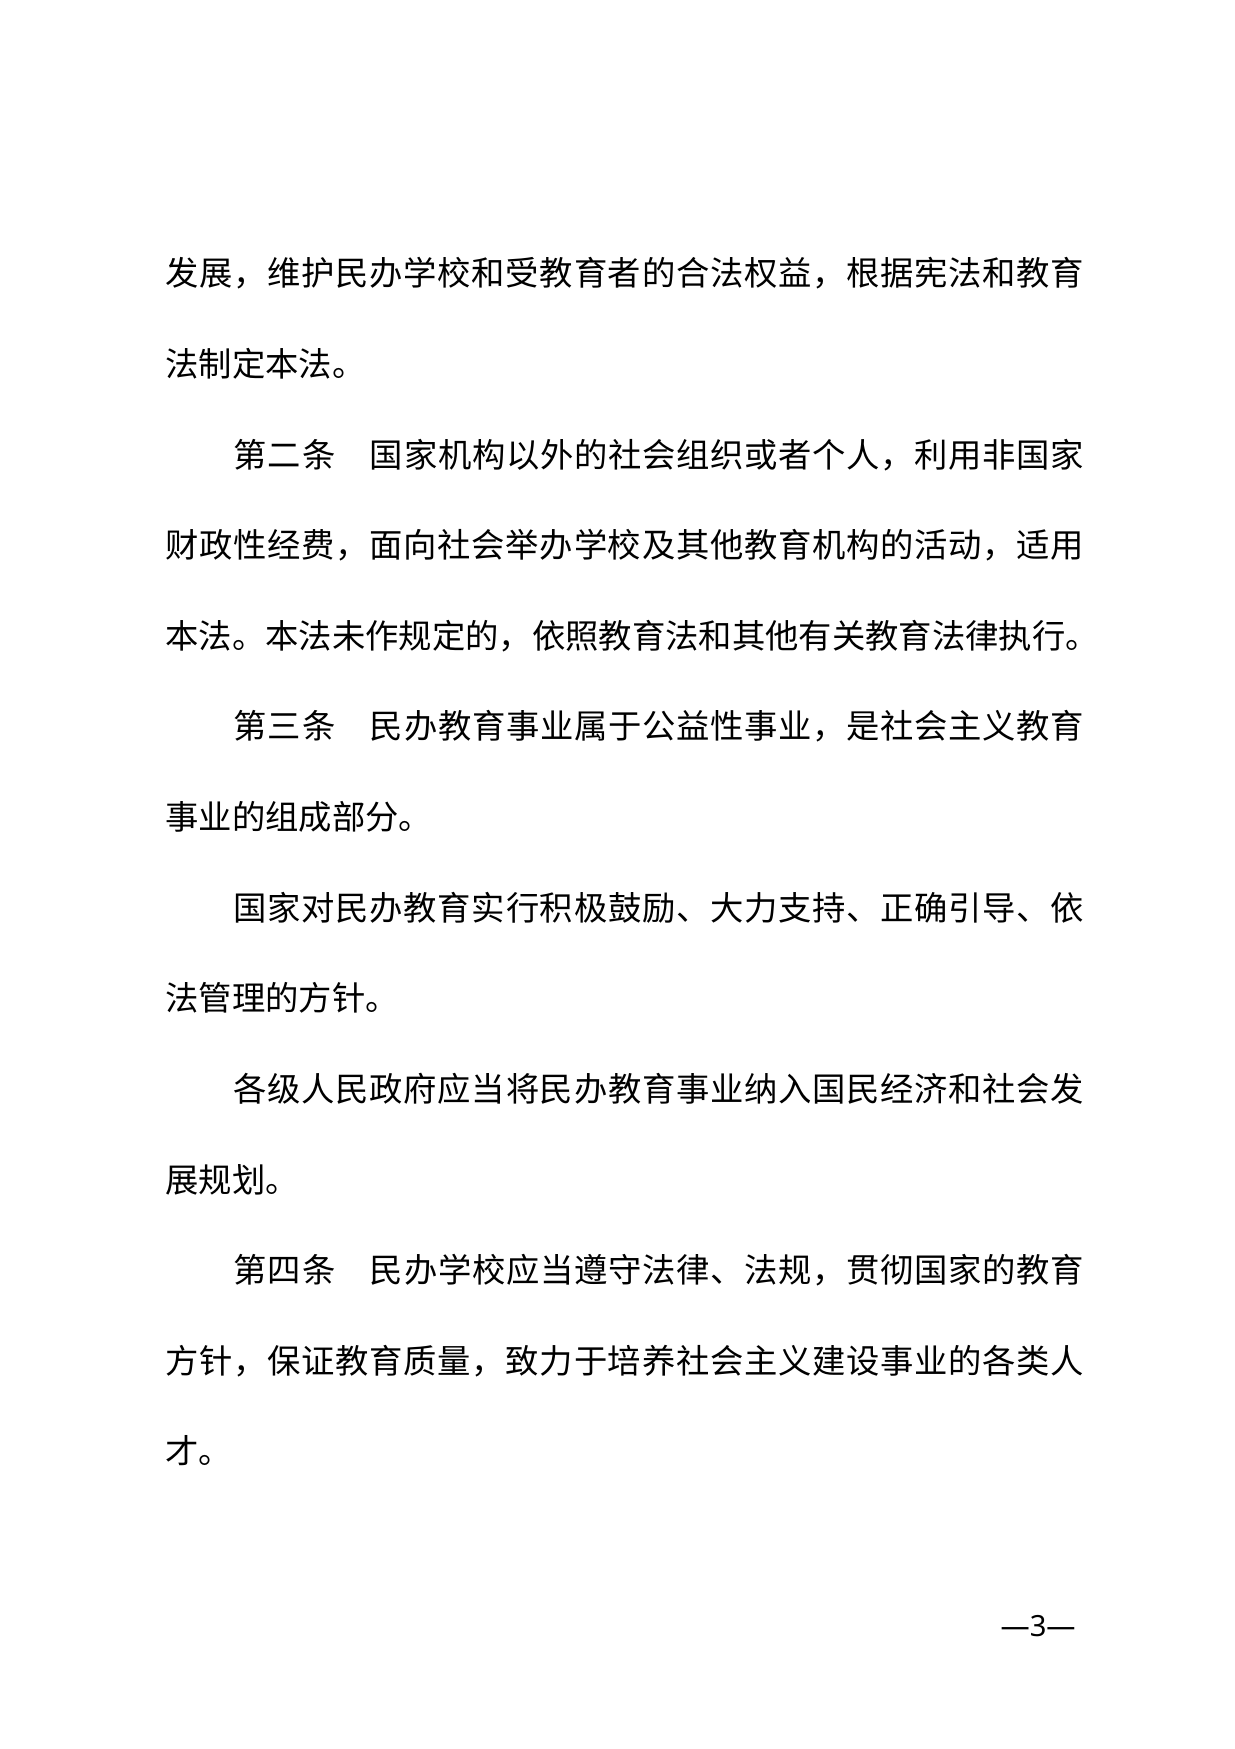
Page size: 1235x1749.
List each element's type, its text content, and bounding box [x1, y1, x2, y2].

text 第二条 国家机构以外的社会组织或者个人，利用非国家财政性经费，面向社会举办学校及其他教育机构的活动，适用本法。本法未作规定的，依照教育法和其他有关教育法律执行。 [165, 407, 1087, 679]
text 国家对民办教育实行积极鼓励、大力支持、正确引导、依法管理的方针。 [165, 860, 1087, 1042]
text 第四条 民办学校应当遵守法律、法规，贯彻国家的教育方针，保证教育质量，致力于培养社会主义建设事业的各类人才。 [165, 1223, 1087, 1495]
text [165, 226, 1087, 407]
text 各级人民政府应当将民办教育事业纳入国民经济和社会发展规划。 [165, 1042, 1087, 1223]
text 第三条 民办教育事业属于公益性事业，是社会主义教育事业的组成部分。 [165, 679, 1087, 860]
